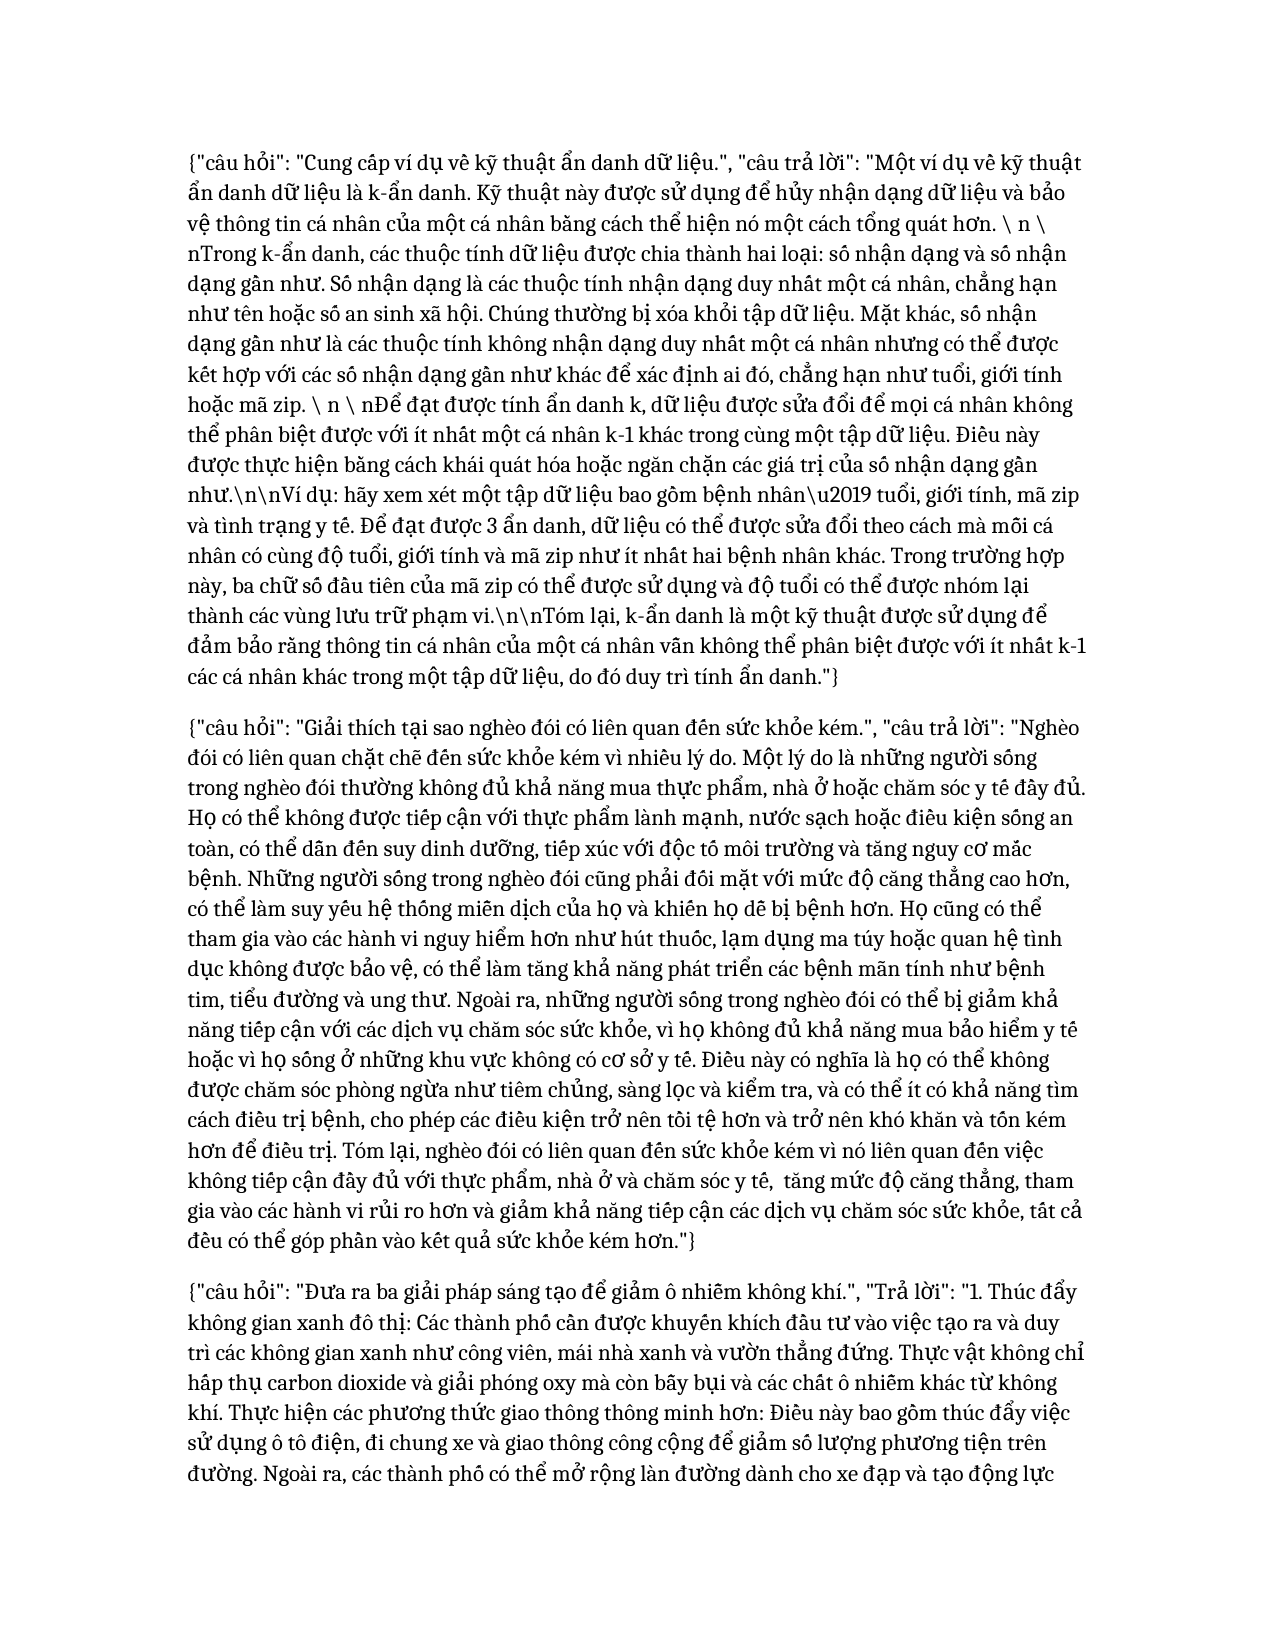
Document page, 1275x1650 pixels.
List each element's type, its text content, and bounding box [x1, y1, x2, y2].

text {"câu hỏi": "Cung cấp ví dụ về kỹ thuật ẩn danh dữ liệu.", "câu trả lời": "Một ví dụ về kỹ thuật ẩn danh dữ liệu là k-ẩn danh. Kỹ thuật này được sử dụng để hủy nhận dạng dữ liệu và bảo vệ thông tin cá nhân của một cá nhân bằng cách thể hiện nó một cách tổng quát hơn. \ n \ nTrong k-ẩn danh, các thuộc tính dữ liệu được chia thành hai loại: số nhận dạng và số nhận dạng gần như. Số nhận dạng là các thuộc tính nhận dạng duy nhất một cá nhân, chẳng hạn như tên hoặc số an sinh xã hội. Chúng thường bị xóa khỏi tập dữ liệu. Mặt khác, số nhận dạng gần như là các thuộc tính không nhận dạng duy nhất một cá nhân nhưng có thể được kết hợp với các số nhận dạng gần như khác để xác định ai đó, chẳng hạn như tuổi, giới tính hoặc mã zip. \ n \ nĐể đạt được tính ẩn danh k, dữ liệu được sửa đổi để mọi cá nhân không thể phân biệt được với ít nhất một cá nhân k-1 khác trong cùng một tập dữ liệu. Điều này được thực hiện bằng cách khái quát hóa hoặc ngăn chặn các giá trị của số nhận dạng gần như.\n\nVí dụ: hãy xem xét một tập dữ liệu bao gồm bệnh nhân\u2019 tuổi, giới tính, mã zip và tình trạng y tế. Để đạt được 3 ẩn danh, dữ liệu có thể được sửa đổi theo cách mà mỗi cá nhân có cùng độ tuổi, giới tính và mã zip như ít nhất hai bệnh nhân khác. Trong trường hợp này, ba chữ số đầu tiên của mã zip có thể được sử dụng và độ tuổi có thể được nhóm lại thành các vùng lưu trữ phạm vi.\n\nTóm lại, k-ẩn danh là một kỹ thuật được sử dụng để đảm bảo rằng thông tin cá nhân của một cá nhân vẫn không thể phân biệt được với ít nhất k-1 các cá nhân khác trong một tập dữ liệu, do đó duy trì tính ẩn danh."} [187, 150, 1087, 690]
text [187, 1279, 1087, 1487]
text {"câu hỏi": "Giải thích tại sao nghèo đói có liên quan đến sức khỏe kém.", "câu trả lời": "Nghèo đói có liên quan chặt chẽ đến sức khỏe kém vì nhiều lý do. Một lý do là những người sống trong nghèo đói thường không đủ khả năng mua thực phẩm, nhà ở hoặc chăm sóc y tế đầy đủ. Họ có thể không được tiếp cận với thực phẩm lành mạnh, nước sạch hoặc điều kiện sống an toàn, có thể dẫn đến suy dinh dưỡng, tiếp xúc với độc tố môi trường và tăng nguy cơ mắc bệnh. Những người sống trong nghèo đói cũng phải đối mặt với mức độ căng thẳng cao hơn, có thể làm suy yếu hệ thống miễn dịch của họ và khiến họ dễ bị bệnh hơn. Họ cũng có thể tham gia vào các hành vi nguy hiểm hơn như hút thuốc, lạm dụng ma túy hoặc quan hệ tình dục không được bảo vệ, có thể làm tăng khả năng phát triển các bệnh mãn tính như bệnh tim, tiểu đường và ung thư. Ngoài ra, những người sống trong nghèo đói có thể bị giảm khả năng tiếp cận với các dịch vụ chăm sóc sức khỏe, vì họ không đủ khả năng mua bảo hiểm y tế hoặc vì họ sống ở những khu vực không có cơ sở y tế. Điều này có nghĩa là họ có thể không được chăm sóc phòng ngừa như tiêm chủng, sàng lọc và kiểm tra, và có thể ít có khả năng tìm cách điều trị bệnh, cho phép các điều kiện trở nên tồi tệ hơn và trở nên khó khăn và tốn kém hơn để điều trị. Tóm lại, nghèo đói có liên quan đến sức khỏe kém vì nó liên quan đến việc không tiếp cận đầy đủ với thực phẩm, nhà ở và chăm sóc y tế, tăng mức độ căng thẳng, tham gia vào các hành vi rủi ro hơn và giảm khả năng tiếp cận các dịch vụ chăm sóc sức khỏe, tất cả đều có thể góp phần vào kết quả sức khỏe kém hơn."} [187, 714, 1087, 1254]
